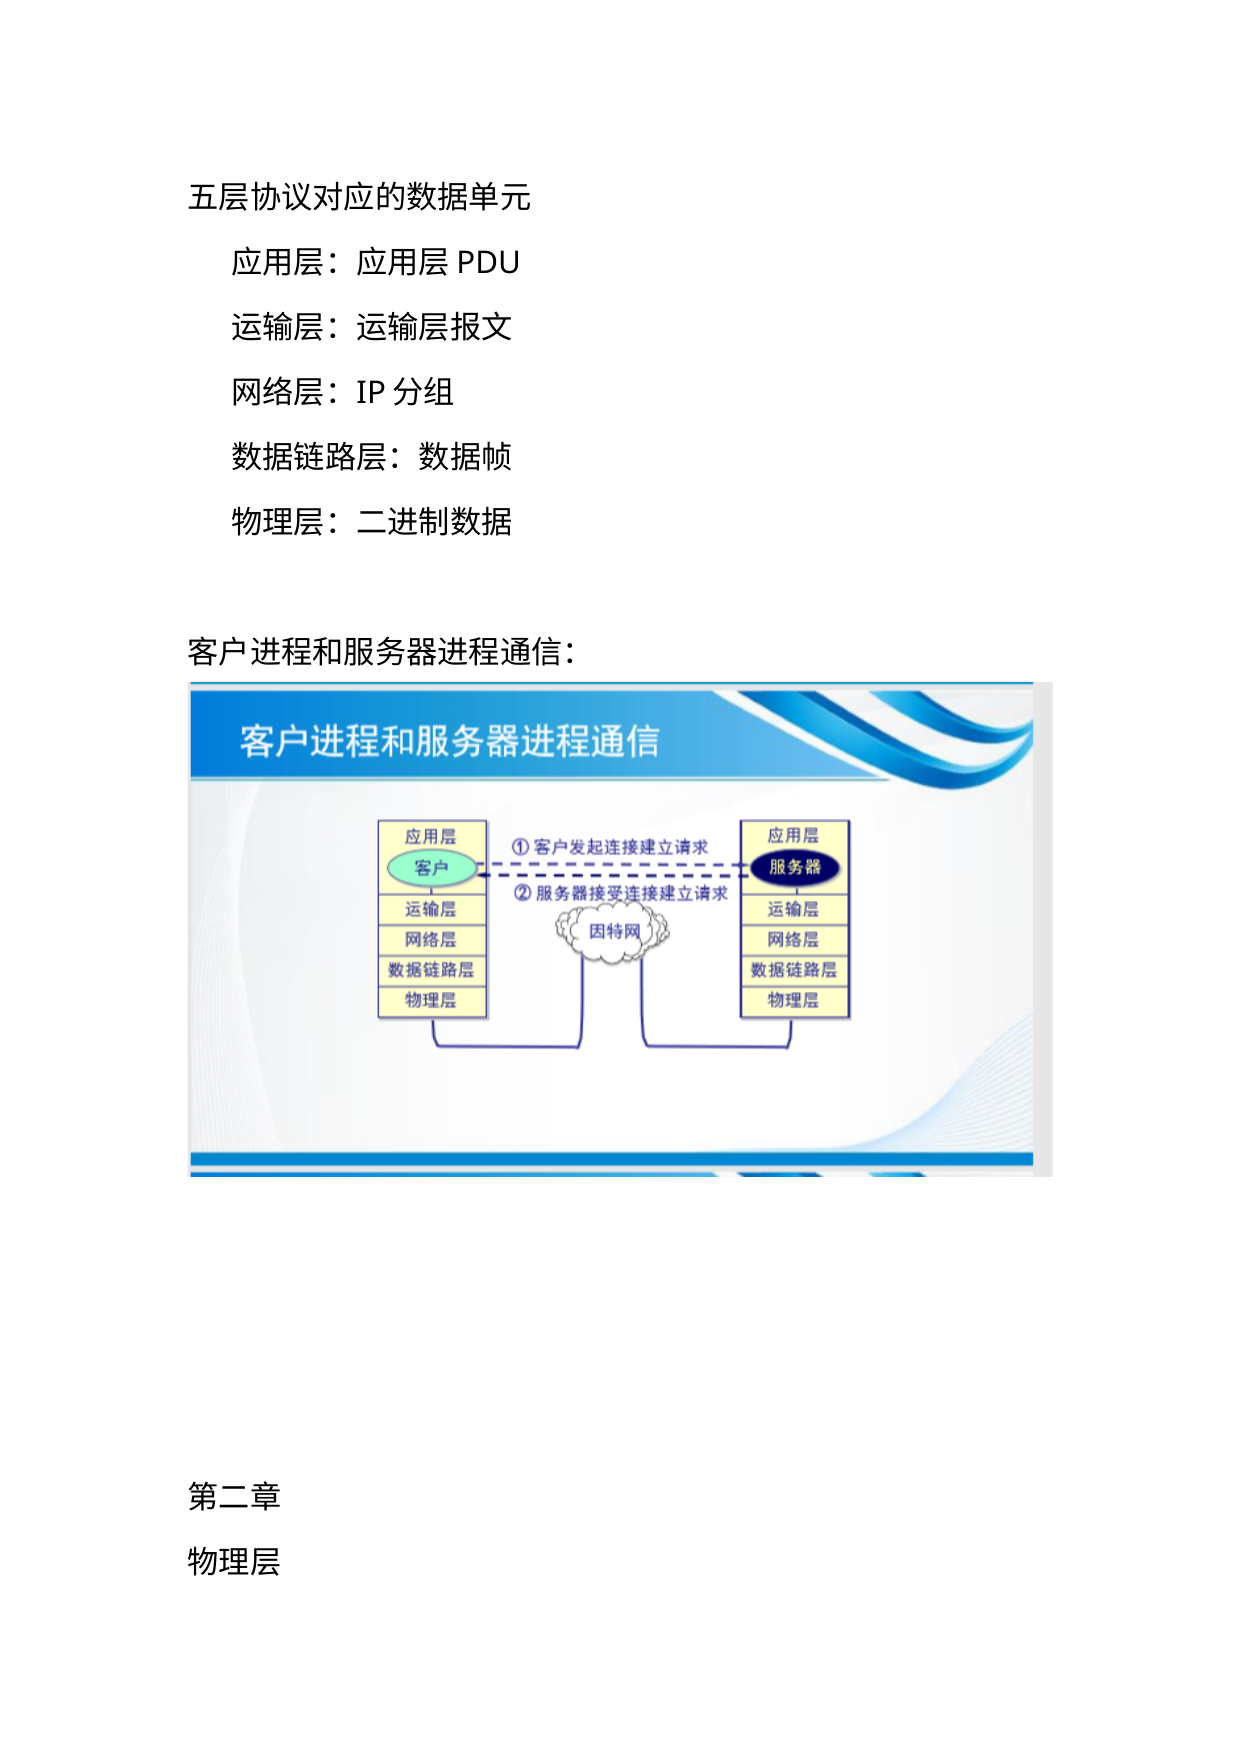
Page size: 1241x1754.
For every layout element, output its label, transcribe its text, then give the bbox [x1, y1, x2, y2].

text 数据链路层：数据帧 [187, 422, 1053, 487]
text 运输层：运输层报文 [187, 292, 1053, 357]
text 物理层：二进制数据 [187, 487, 1053, 552]
picture [187, 682, 1053, 1177]
text 应用层：应用层PDU [187, 227, 1053, 292]
text 五层协议对应的数据单元 [187, 162, 1053, 227]
text 网络层：IP分组 [187, 357, 1053, 422]
text 物理层 [187, 1527, 1053, 1592]
text 客户进程和服务器进程通信： [187, 617, 1053, 682]
text 第二章 [187, 1462, 1053, 1527]
